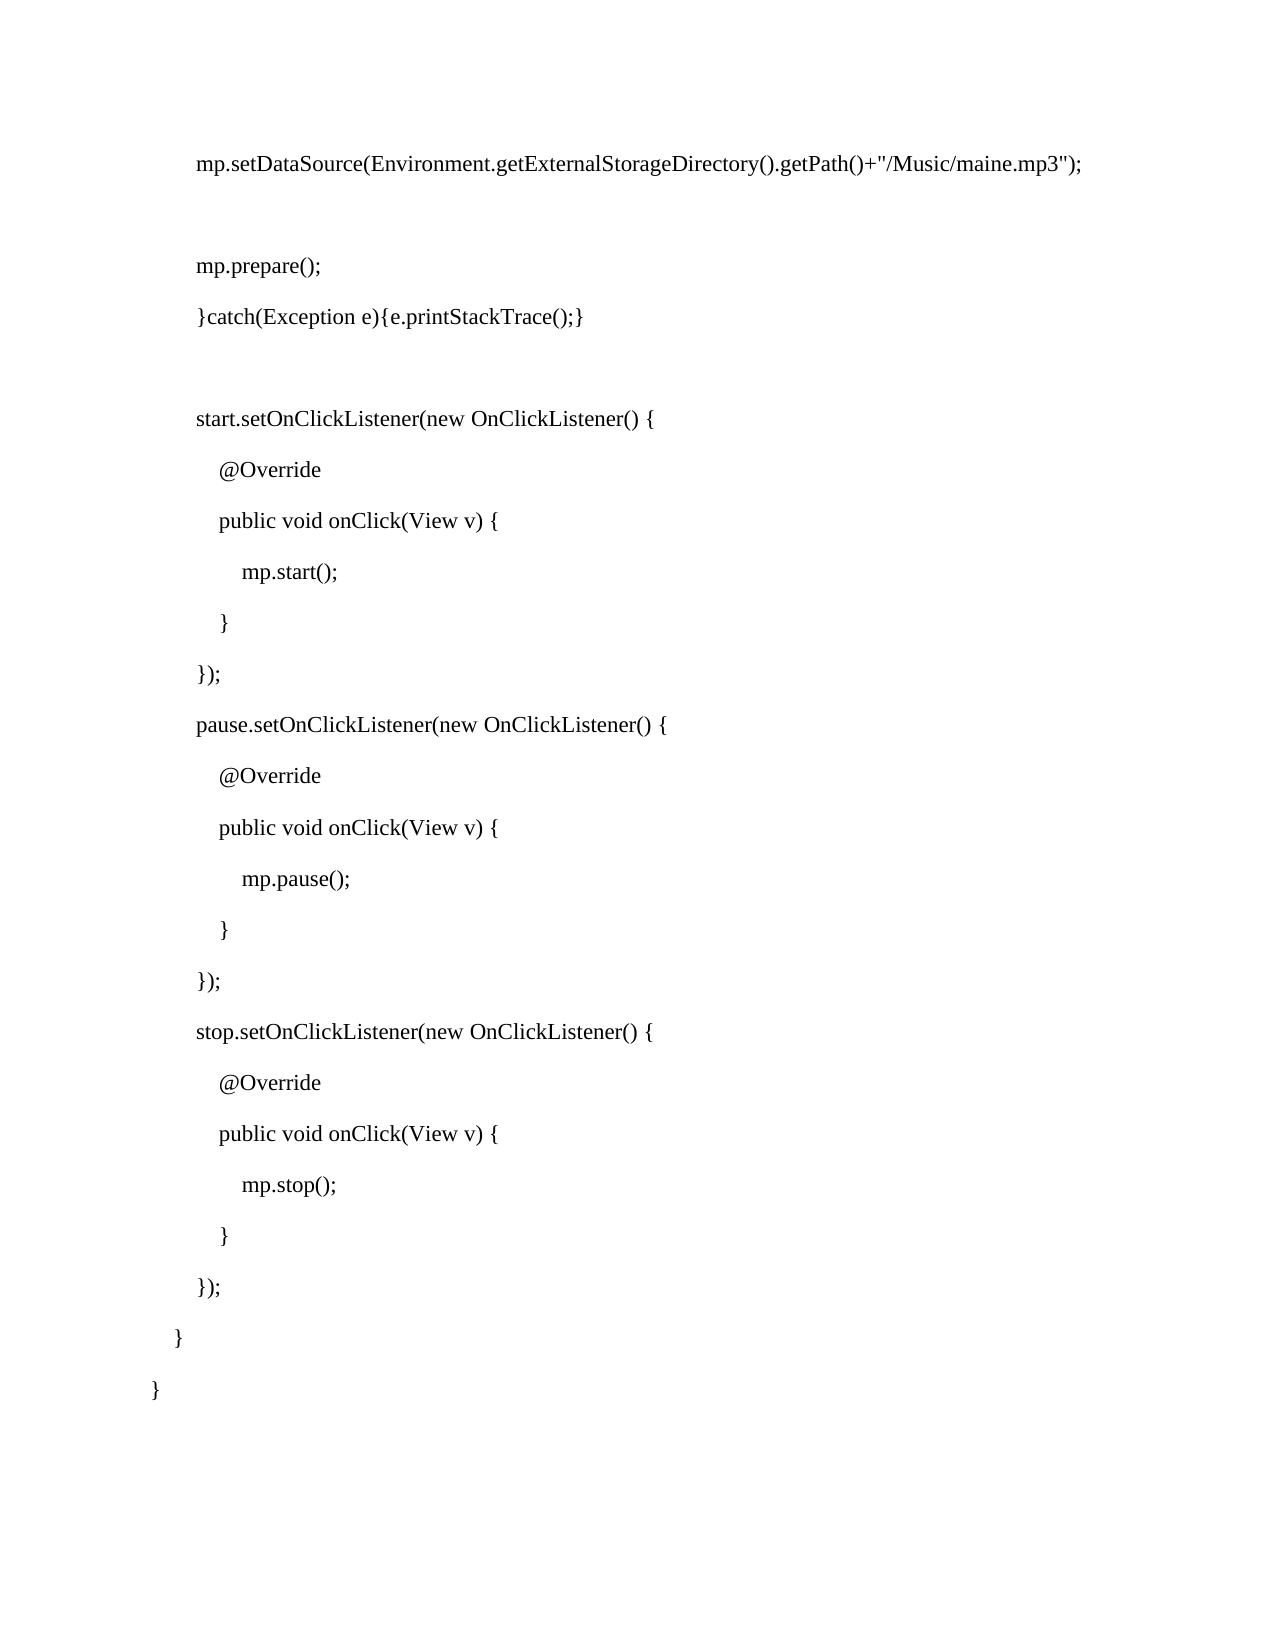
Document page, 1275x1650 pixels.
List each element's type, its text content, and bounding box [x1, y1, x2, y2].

text @Override [150, 456, 1125, 483]
text public void onClick(View v) { [150, 507, 1125, 534]
text } [150, 1222, 1125, 1248]
text @Override [150, 1069, 1125, 1095]
text }); [150, 1273, 1125, 1299]
text }catch(Exception e){e.printStackTrace();} [150, 303, 1125, 329]
text }); [150, 967, 1125, 993]
text mp.setDataSource(Environment.getExternalStorageDirectory().getPath()+"/Music/maine.mp3"); [150, 150, 1125, 176]
text public void onClick(View v) { [150, 813, 1125, 840]
text public void onClick(View v) { [150, 1120, 1125, 1146]
text pause.setOnClickListener(new OnClickListener() { [150, 711, 1125, 738]
text mp.stop(); [150, 1171, 1125, 1197]
text mp.prepare(); [150, 252, 1125, 278]
text }); [150, 660, 1125, 687]
text } [150, 1375, 1125, 1403]
text mp.pause(); [150, 864, 1125, 891]
text @Override [150, 762, 1125, 789]
text start.setOnClickListener(new OnClickListener() { [150, 405, 1125, 432]
text } [150, 1324, 1125, 1350]
text } [150, 916, 1125, 942]
text mp.start(); [150, 558, 1125, 585]
text stop.setOnClickListener(new OnClickListener() { [150, 1018, 1125, 1044]
text } [150, 609, 1125, 636]
